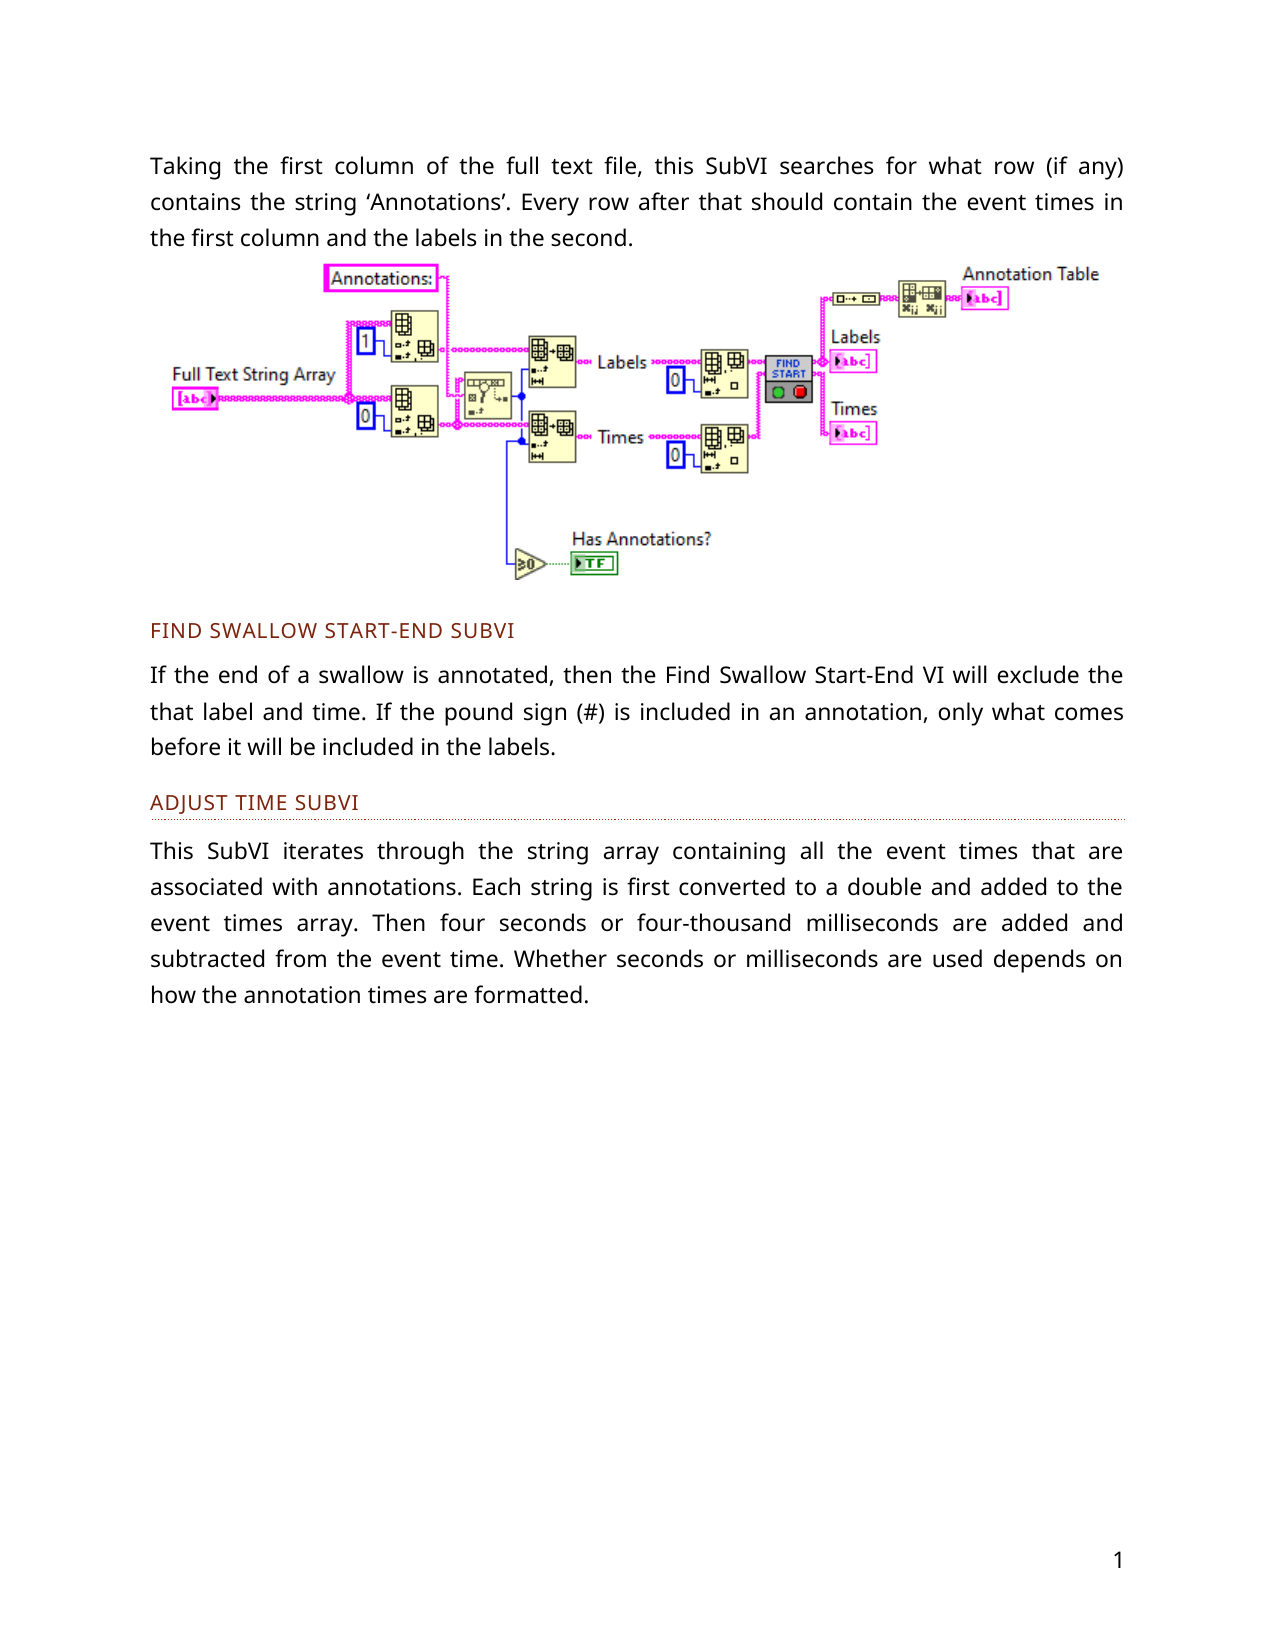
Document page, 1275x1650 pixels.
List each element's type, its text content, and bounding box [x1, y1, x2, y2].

subtitle Adjust Time SubVI [150, 788, 1125, 820]
text This SubVI iterates through the string array containing all the event times that are associated with annotations. Each string is first converted to a double and added to the event times array. Then four seconds or four-thousand milliseconds are added and subtracted from the event time. Whether seconds or milliseconds are used depends on how the annotation times are formatted. [150, 835, 1125, 1010]
text If the end of a swallow is annotated, then the Find Swallow Start-End VI will exclude the that label and time. If the pound sign (#) is included in an annotation, only what comes before it will be included in the labels. [150, 659, 1125, 763]
picture [171, 261, 1102, 580]
text Taking the first column of the full text file, this SubVI searches for what row (if any) contains the string ‘Annotations’. Every row after that should contain the event times in the first column and the labels in the second. [150, 150, 1125, 253]
